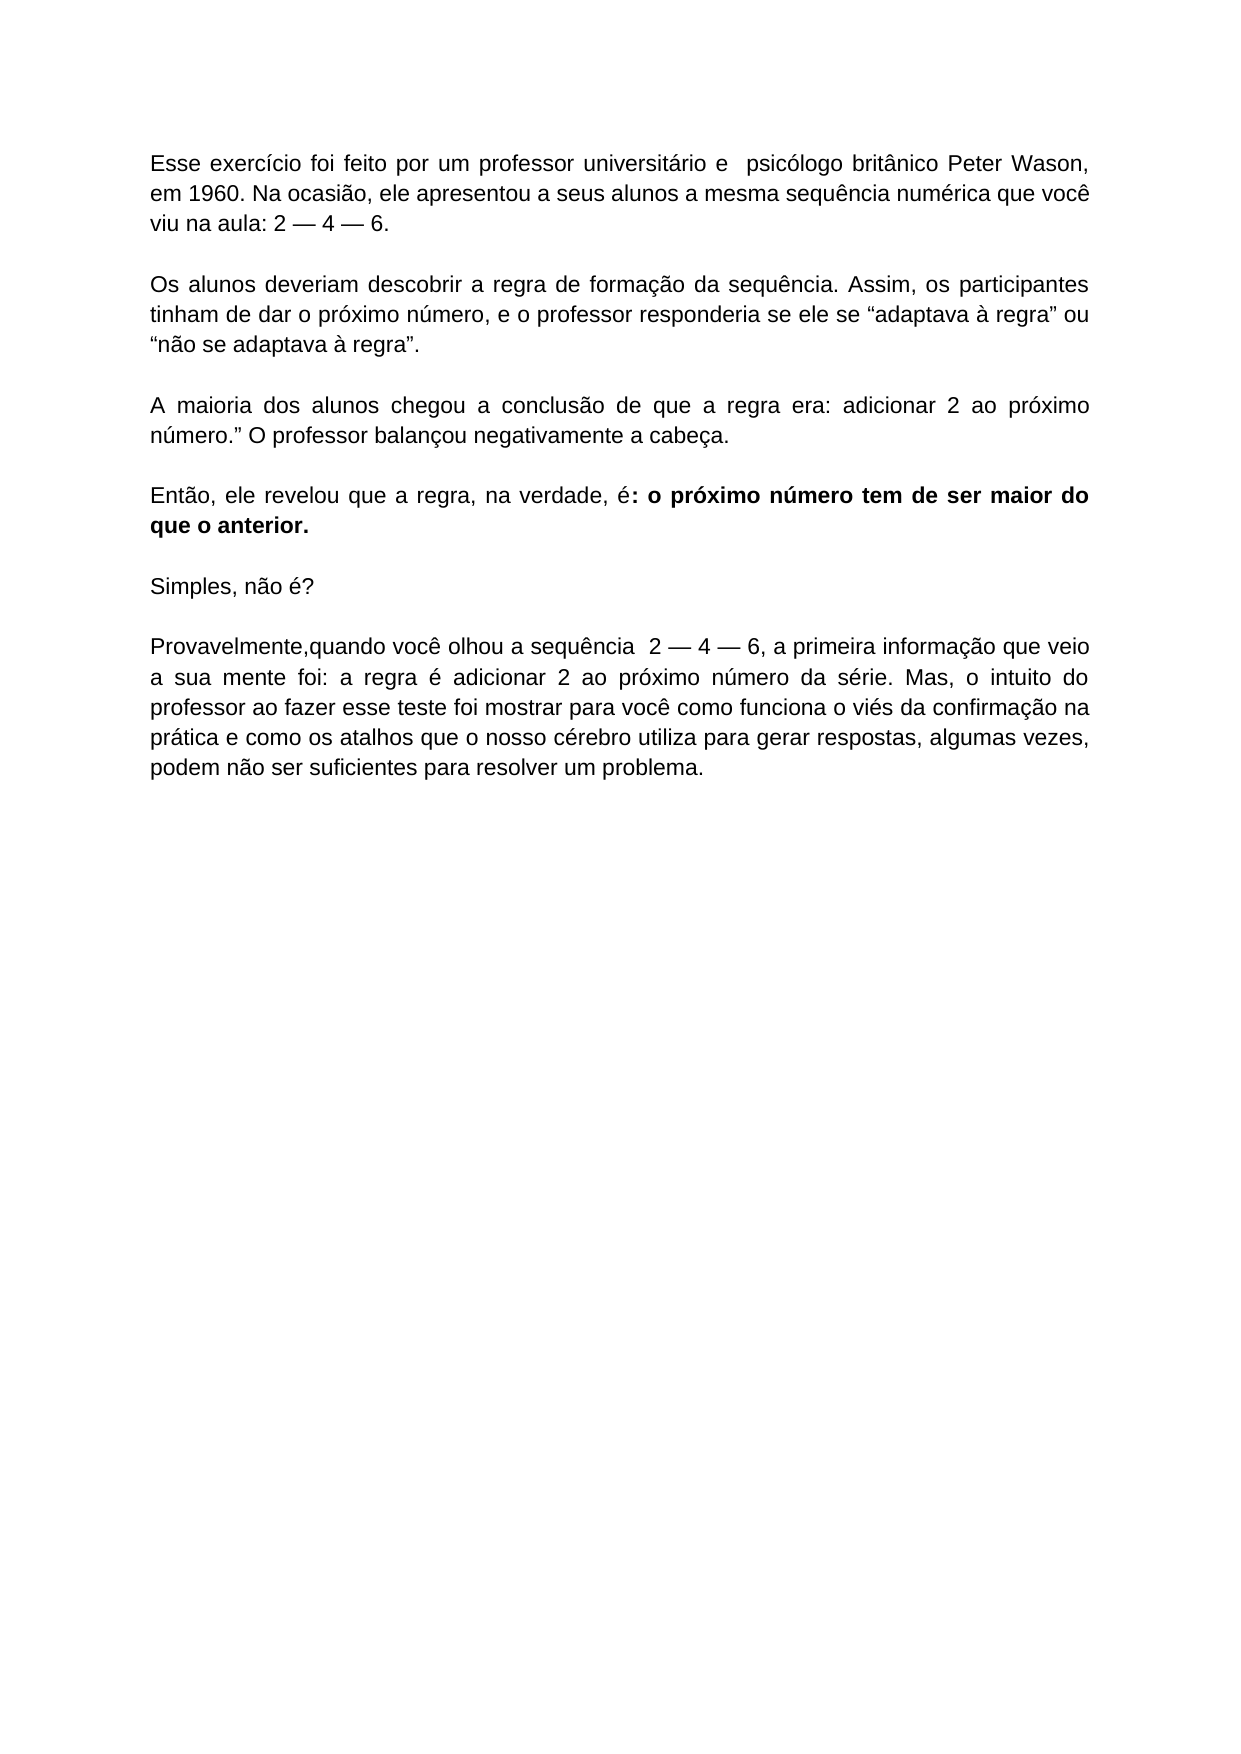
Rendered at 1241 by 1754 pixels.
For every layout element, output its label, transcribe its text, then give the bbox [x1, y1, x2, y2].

text Provavelmente,quando você olhou a sequência 2 — 4 — 6, a primeira informação que veio a sua mente foi: a regra é adicionar 2 ao próximo número da série. Mas, o intuito do professor ao fazer esse teste foi mostrar para você como funciona o viés da confirmação na prática e como os atalhos que o nosso cérebro utiliza para gerar respostas, algumas vezes, podem não ser suficientes para resolver um problema. [150, 633, 1090, 781]
text Os alunos deveriam descobrir a regra de formação da sequência. Assim, os participantes tinham de dar o próximo número, e o professor responderia se ele se “adaptava à regra” ou “não se adaptava à regra”. [150, 271, 1090, 358]
text Então, ele revelou que a regra, na verdade, é: o próximo número tem de ser maior do que o anterior. [150, 482, 1090, 539]
text Simples, não é? [150, 573, 1090, 599]
text A maioria dos alunos chegou a conclusão de que a regra era: adicionar 2 ao próximo número.” O professor balançou negativamente a cabeça. [150, 392, 1090, 448]
text Esse exercício foi feito por um professor universitário e psicólogo britânico Peter Wason, em 1960. Na ocasião, ele apresentou a seus alunos a mesma sequência numérica que você viu na aula: 2 — 4 — 6. [150, 150, 1090, 237]
